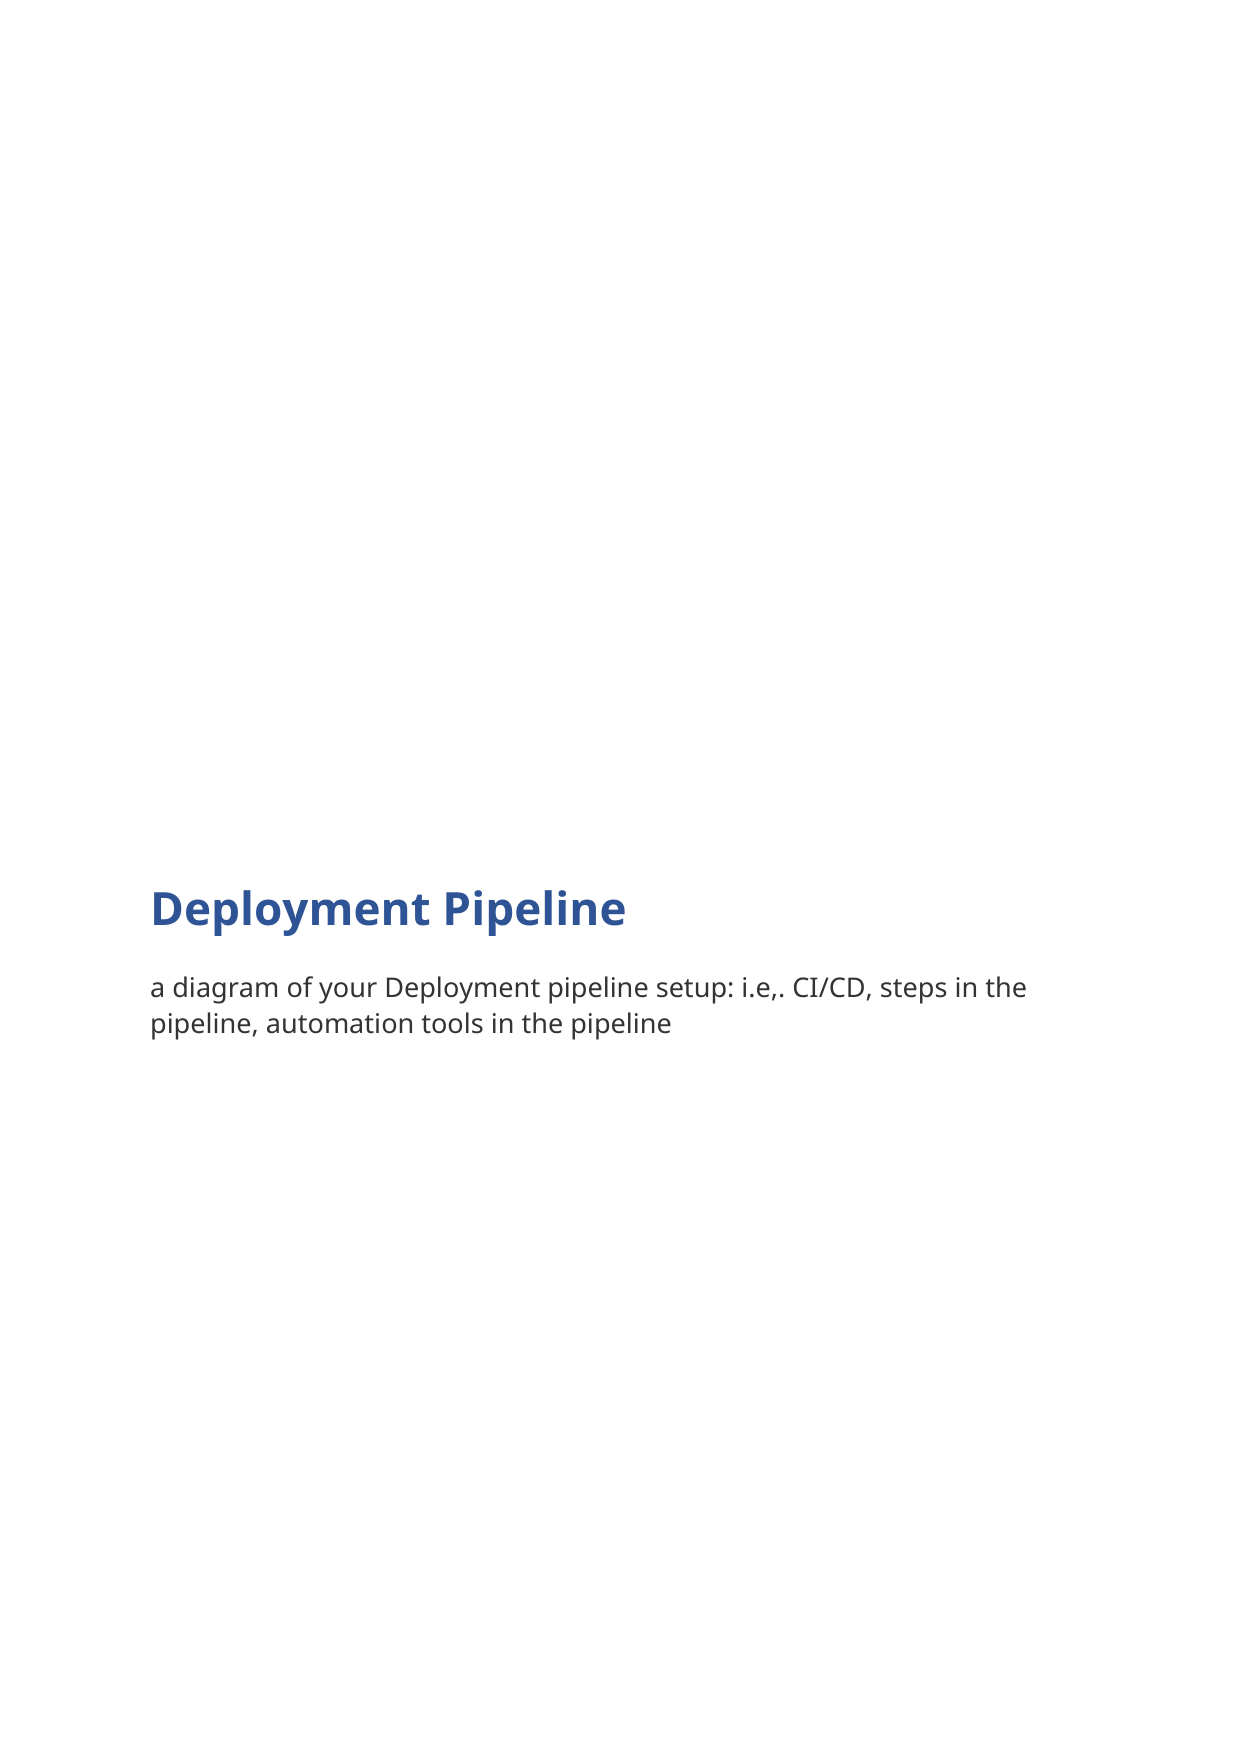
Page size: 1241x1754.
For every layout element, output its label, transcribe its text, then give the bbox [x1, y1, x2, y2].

text Deployment Pipeline [150, 876, 1090, 939]
text a diagram of your Deployment pipeline setup: i.e,. CI/CD, steps in the pipeline, automation tools in the pipeline [150, 968, 1090, 1042]
